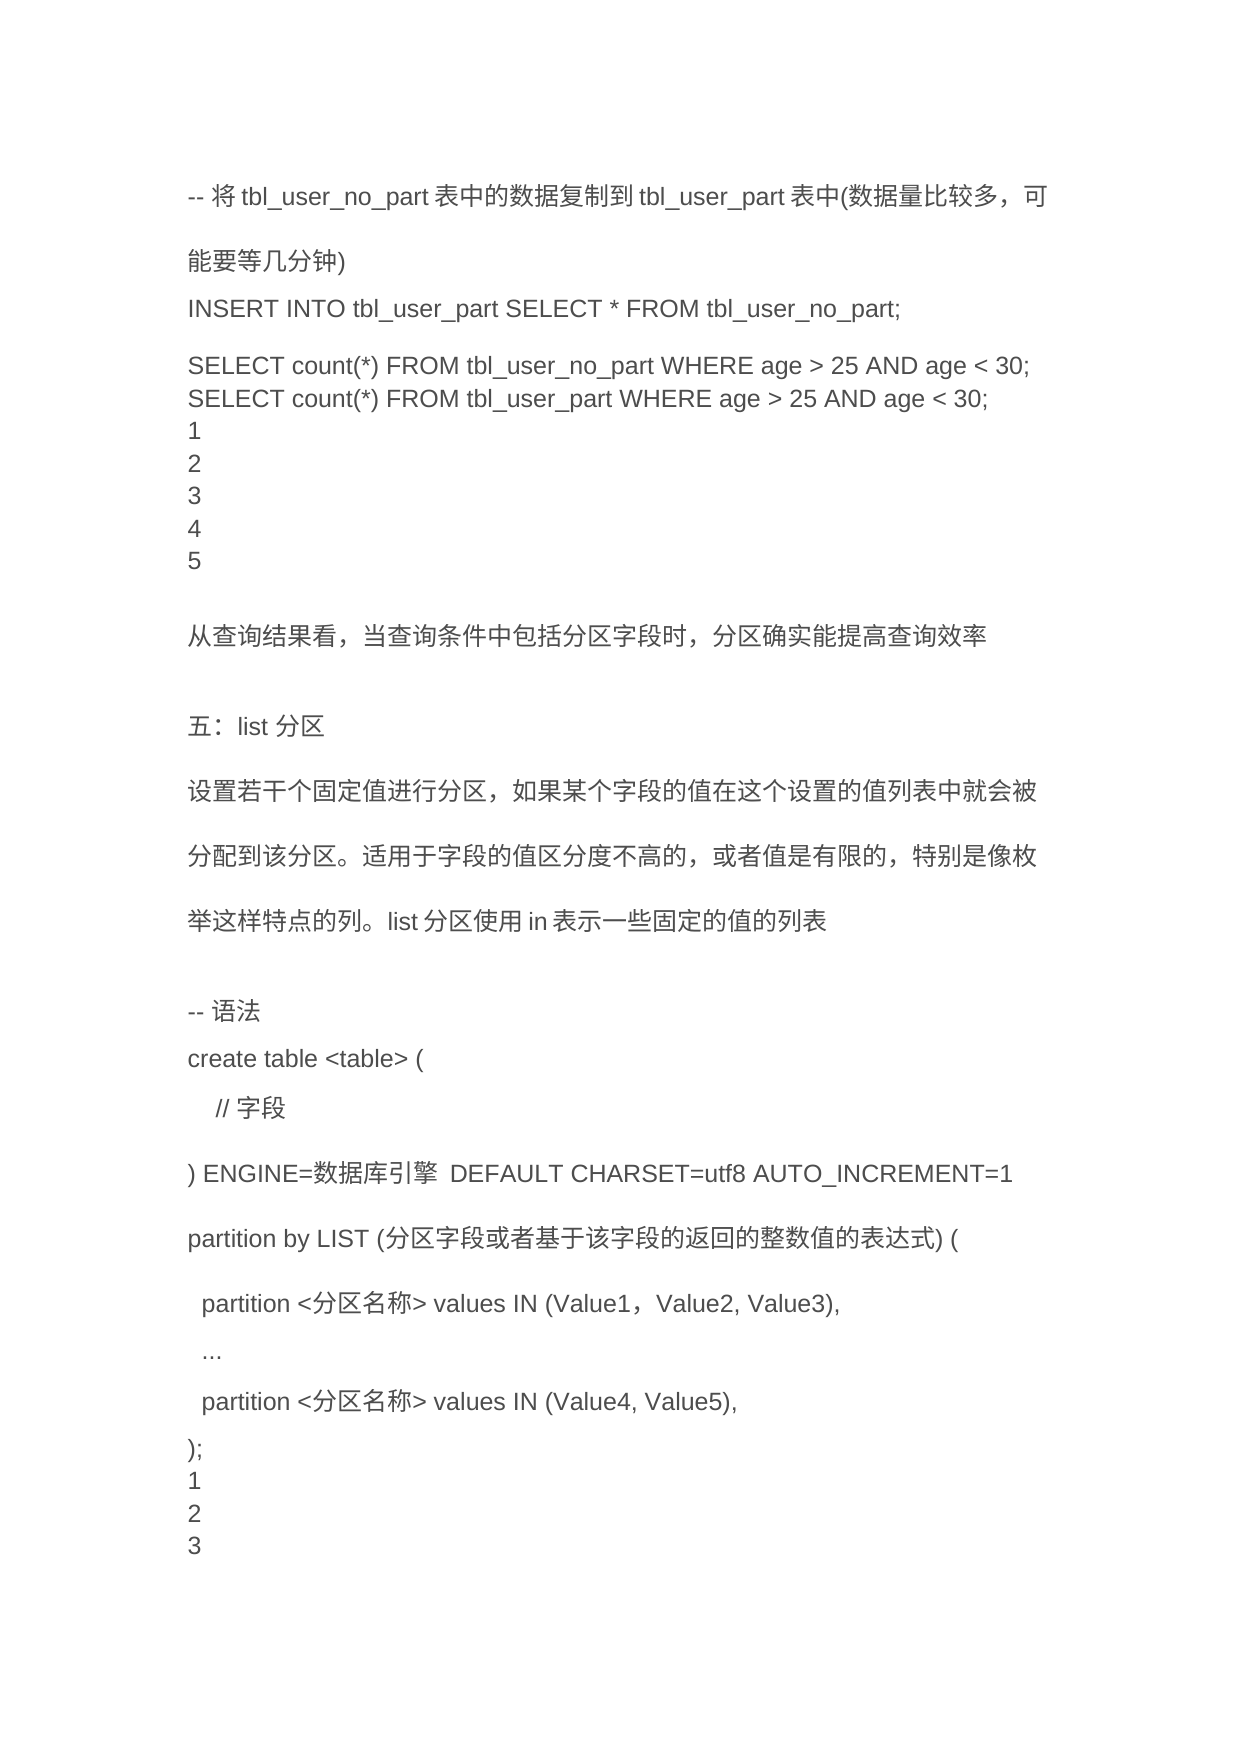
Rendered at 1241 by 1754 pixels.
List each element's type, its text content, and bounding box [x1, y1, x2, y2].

text 从查询结果看，当查询条件中包括分区字段时，分区确实能提高查询效率 [187, 602, 1053, 667]
text SELECT count(*) FROM tbl_user_no_part WHERE age > 25 AND age < 30; SELECT count(*) FROM tbl_user_part WHERE age > 25 AND age < 30; 1 2 3 4 5 [187, 349, 1053, 577]
text 五：list 分区 设置若干个固定值进行分区，如果某个字段的值在这个设置的值列表中就会被分配到该分区。适用于字段的值区分度不高的，或者值是有限的，特别是像枚举这样特点的列。list分区使用in表示一些固定的值的列表 [187, 692, 1053, 952]
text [187, 977, 1053, 1562]
text -- 将tbl_user_no_part表中的数据复制到tbl_user_part表中(数据量比较多，可能要等几分钟) INSERT INTO tbl_user_part SELECT * FROM tbl_user_no_part; [187, 162, 1053, 324]
